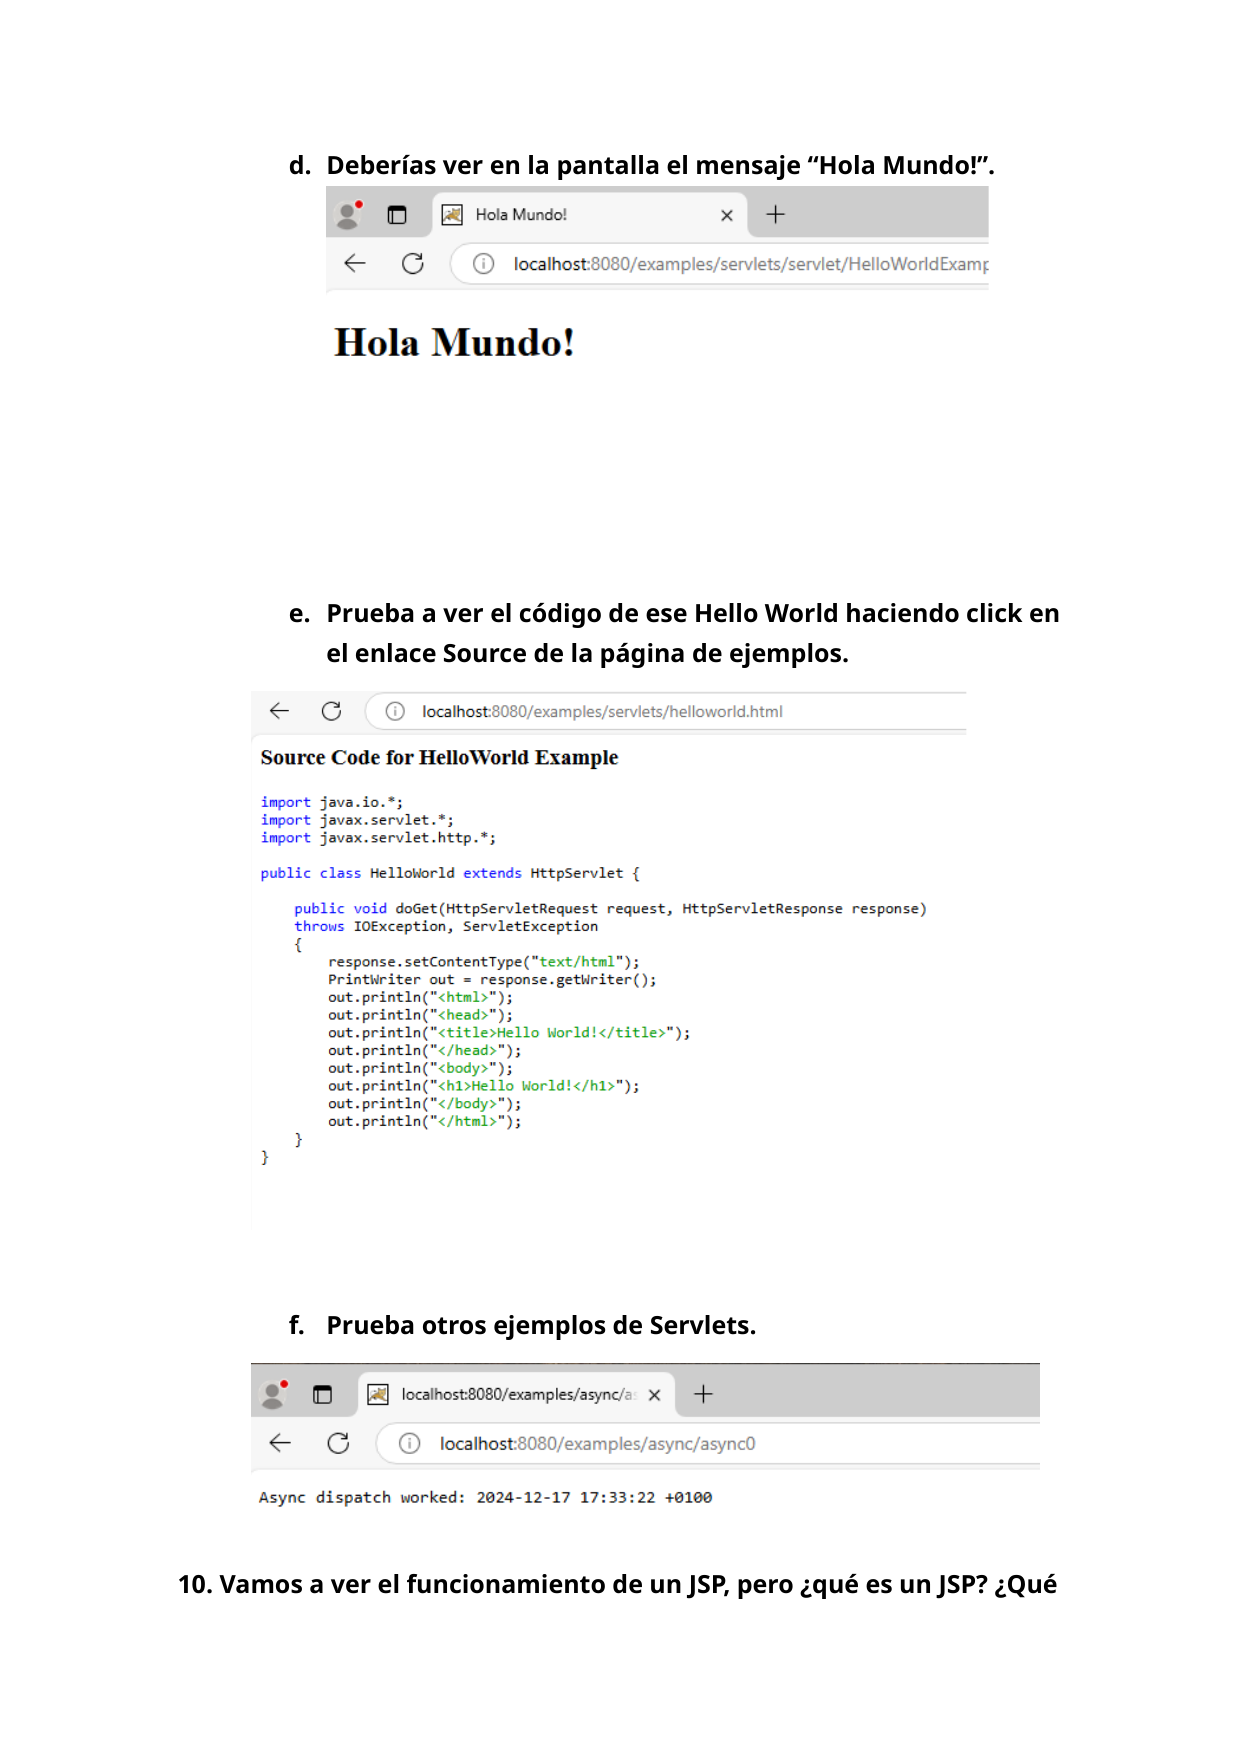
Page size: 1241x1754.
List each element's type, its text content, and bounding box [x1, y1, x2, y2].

picture [251, 1363, 1040, 1545]
list Prueba a ver el código de ese Hello World haciendo click en el enlace Source de la página de ejemplos. [288, 596, 1063, 669]
picture [251, 691, 967, 1230]
picture [326, 186, 989, 435]
text 10. Vamos a ver el funcionamiento de un JSP, pero ¿qué es un JSP? ¿Qué [177, 1567, 1063, 1601]
list Prueba otros ejemplos de Servlets. [288, 1307, 1063, 1341]
